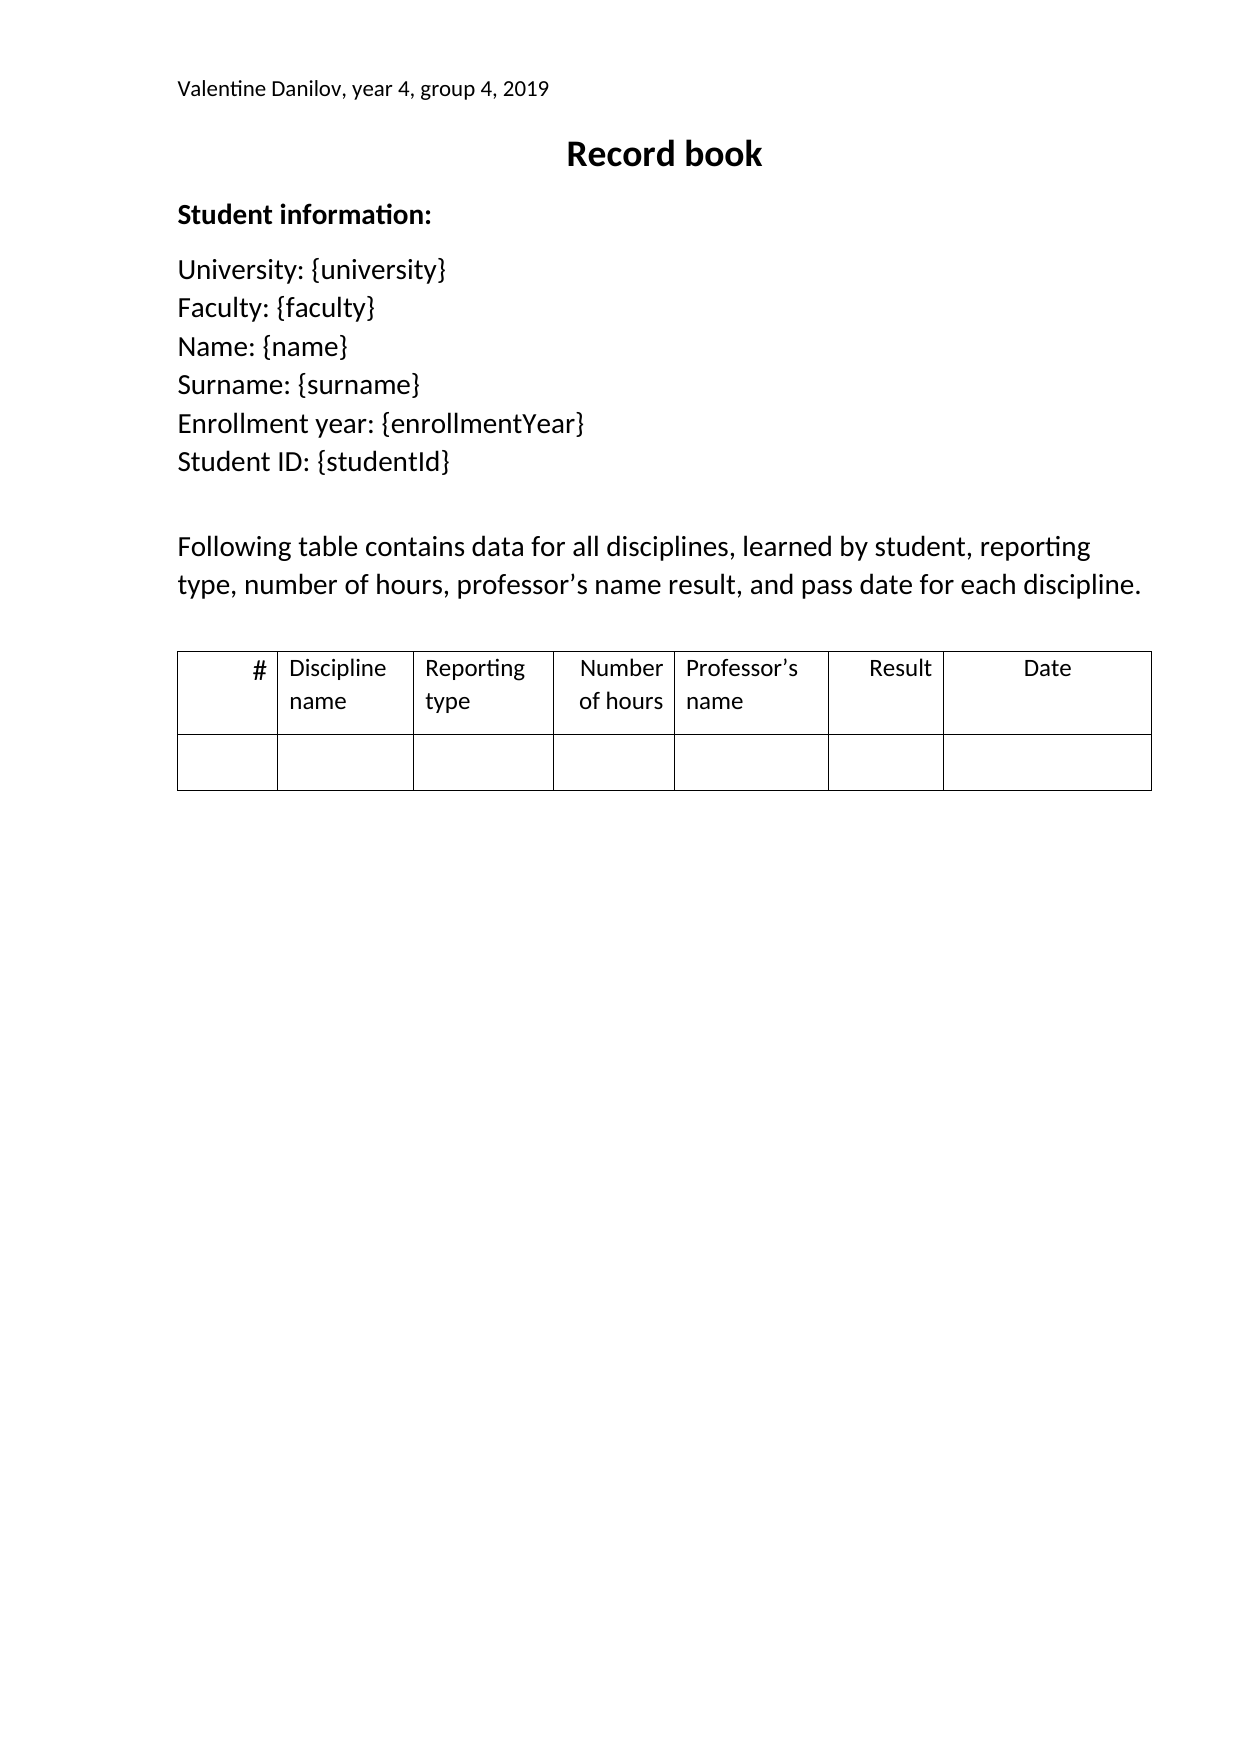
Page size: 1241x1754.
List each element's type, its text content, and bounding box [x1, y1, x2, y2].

table_cell [675, 735, 828, 790]
table_header Discipline name [278, 652, 413, 734]
table_cell [554, 735, 674, 790]
table_cell [178, 735, 277, 790]
text Student information: [177, 196, 1152, 232]
text Record book [177, 130, 1152, 176]
table_cell [829, 735, 943, 790]
table_header Number of hours [554, 652, 674, 734]
text Following table contains data for all disciplines, learned by student, reporting type, number of hours, professor’s name result, and pass date for each discipline. [177, 528, 1152, 632]
table_header # [178, 652, 277, 734]
table_header Result [829, 652, 943, 734]
table_header Professor’s name [675, 652, 828, 734]
table_cell [944, 735, 1151, 790]
table_cell [278, 735, 413, 790]
table_cell [414, 735, 553, 790]
text University: {university} Faculty: {faculty} Name: {name} Surname: {surname} Enrollment year: {enrollmentYear} Student ID: {studentId} [177, 251, 1152, 509]
table_header Date [944, 652, 1151, 734]
table_header Reporting type [414, 652, 553, 734]
